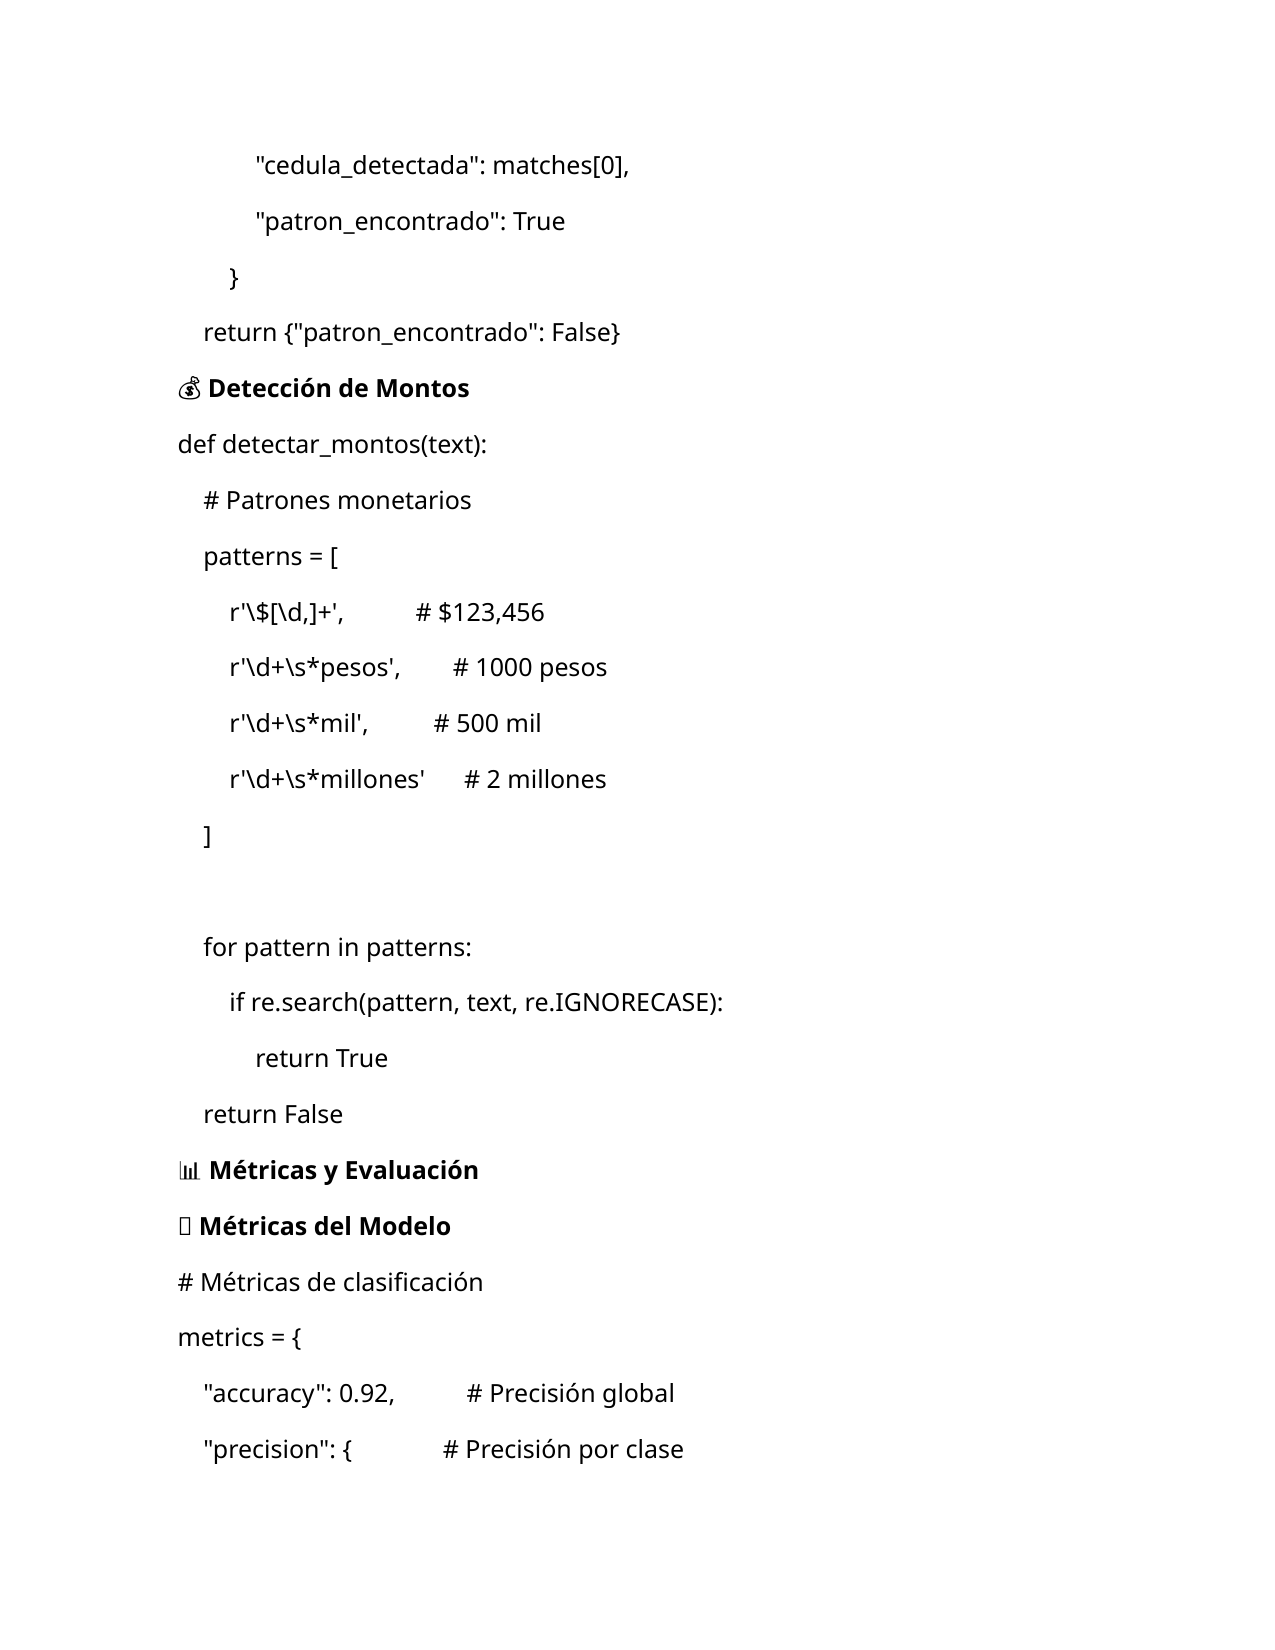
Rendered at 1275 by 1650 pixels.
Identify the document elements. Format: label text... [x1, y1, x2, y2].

text return True [177, 1041, 1098, 1075]
text # Métricas de clasificación [177, 1264, 1098, 1298]
text r'\$[\d,]+', # $123,456 [177, 594, 1098, 628]
text r'\d+\s*millones' # 2 millones [177, 762, 1098, 796]
text return {"patron_encontrado": False} [177, 315, 1098, 349]
text r'\d+\s*pesos', # 1000 pesos [177, 650, 1098, 684]
text if re.search(pattern, text, re.IGNORECASE): [177, 985, 1098, 1019]
text } [177, 259, 1098, 293]
text # Patrones monetarios [177, 483, 1098, 517]
text ] [177, 818, 1098, 852]
text metrics = { [177, 1320, 1098, 1354]
text "cedula_detectada": matches[0], [177, 148, 1098, 182]
text 🎯 Métricas del Modelo [177, 1208, 1098, 1242]
text for pattern in patterns: [177, 929, 1098, 963]
text 💰 Detección de Montos [177, 371, 1098, 405]
text patterns = [ [177, 538, 1098, 572]
text "accuracy": 0.92, # Precisión global [177, 1376, 1098, 1410]
text 📊 Métricas y Evaluación [177, 1153, 1098, 1187]
text r'\d+\s*mil', # 500 mil [177, 706, 1098, 740]
text return False [177, 1097, 1098, 1131]
text def detectar_montos(text): [177, 427, 1098, 461]
text "patron_encontrado": True [177, 203, 1098, 237]
text "precision": { # Precisión por clase [177, 1432, 1098, 1466]
